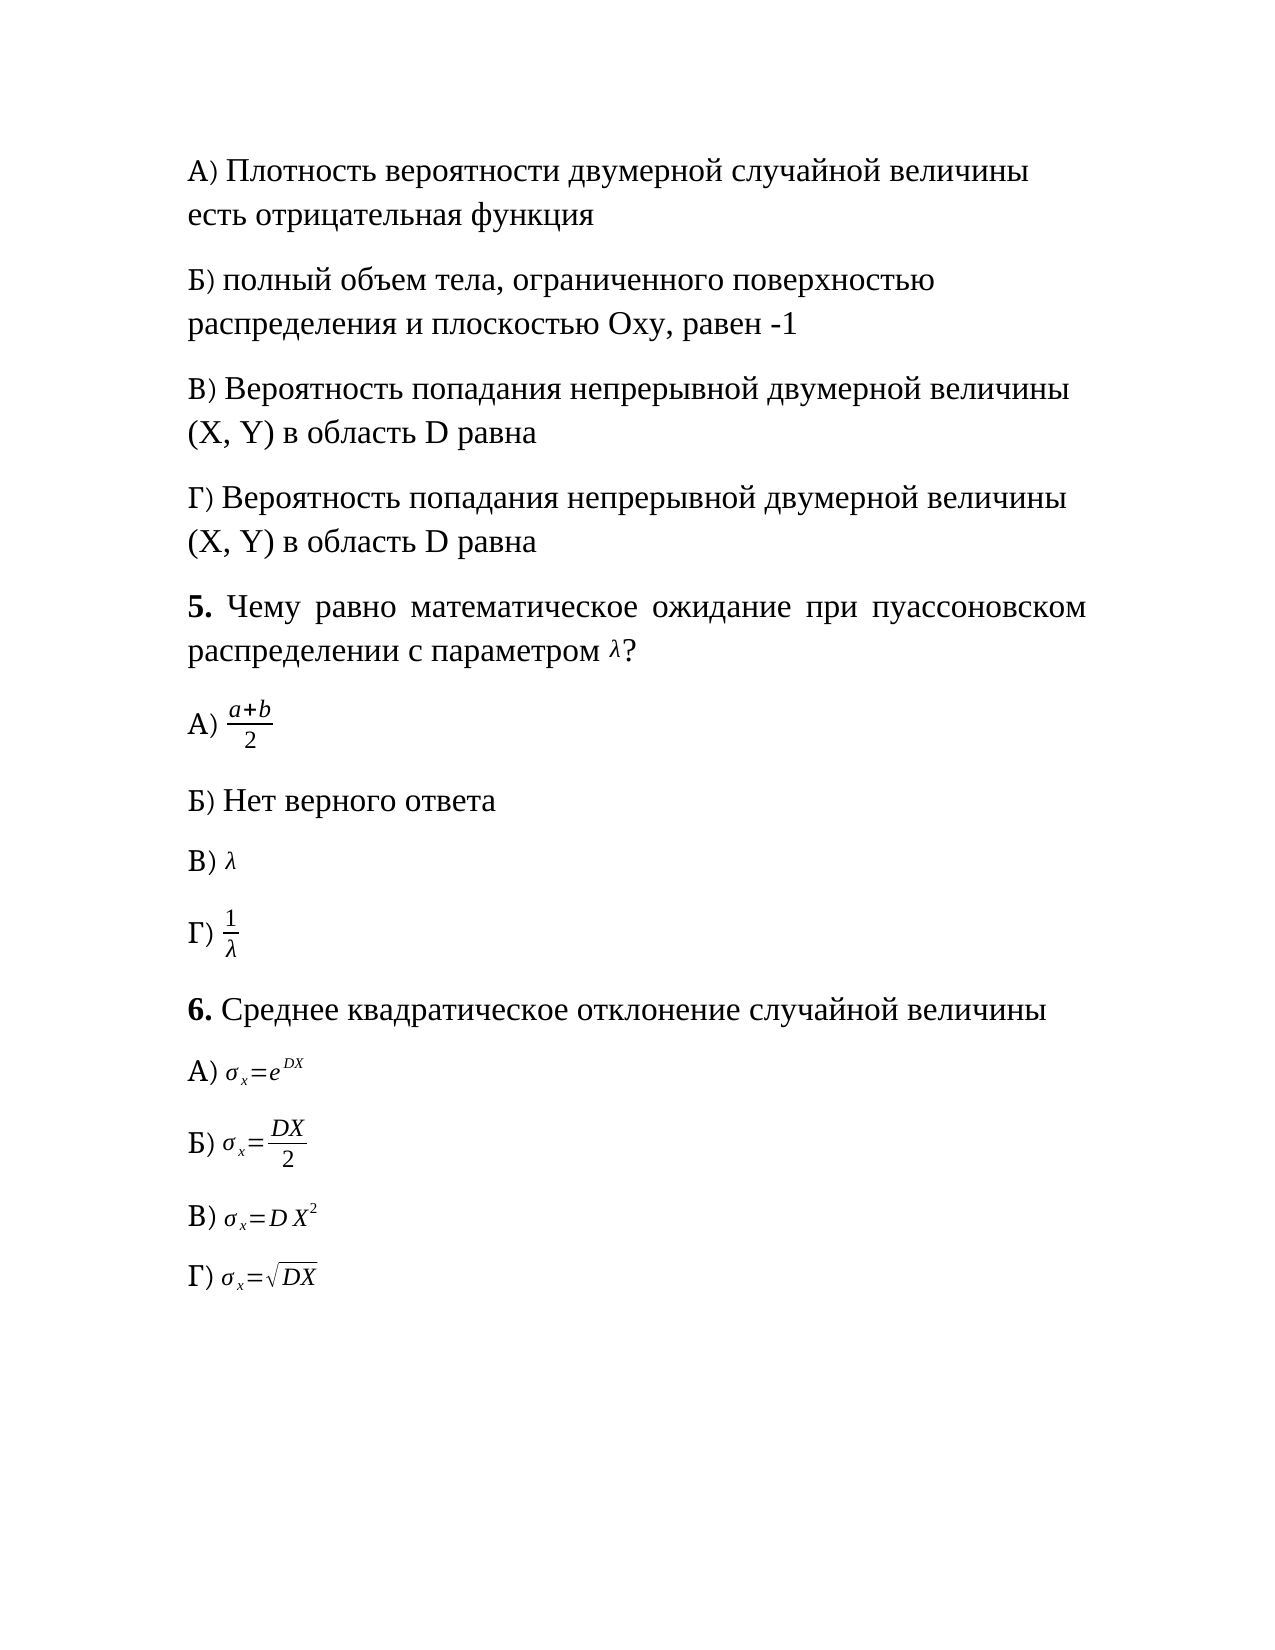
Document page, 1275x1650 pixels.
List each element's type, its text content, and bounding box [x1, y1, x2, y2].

text А) [187, 695, 1087, 754]
text Б) Нет верного ответа [187, 780, 1087, 818]
text В) Вероятность попадания непрерывной двумерной величины (X, Y) в область D равна [187, 368, 1087, 451]
text Б) [187, 1115, 1087, 1174]
text Г) [187, 904, 1087, 963]
text Г) [187, 1260, 1087, 1294]
text 5. Чему равно математическое ожидание при пуассоновском распределении с параметром ? [187, 586, 1087, 669]
text В) [187, 845, 1087, 878]
text В) [187, 1199, 1087, 1234]
text А) [187, 1054, 1087, 1089]
text Г) Вероятность попадания непрерывной двумерной величины (X, Y) в область D равна [187, 477, 1087, 560]
text А) Плотность вероятности двумерной случайной величины есть отрицательная функция [187, 150, 1087, 232]
text 6. Среднее квадратическое отклонение случайной величины [187, 989, 1087, 1027]
text Б) полный объем тела, ограниченного поверхностью распределения и плоскостью Оху, равен -1 [187, 259, 1087, 342]
